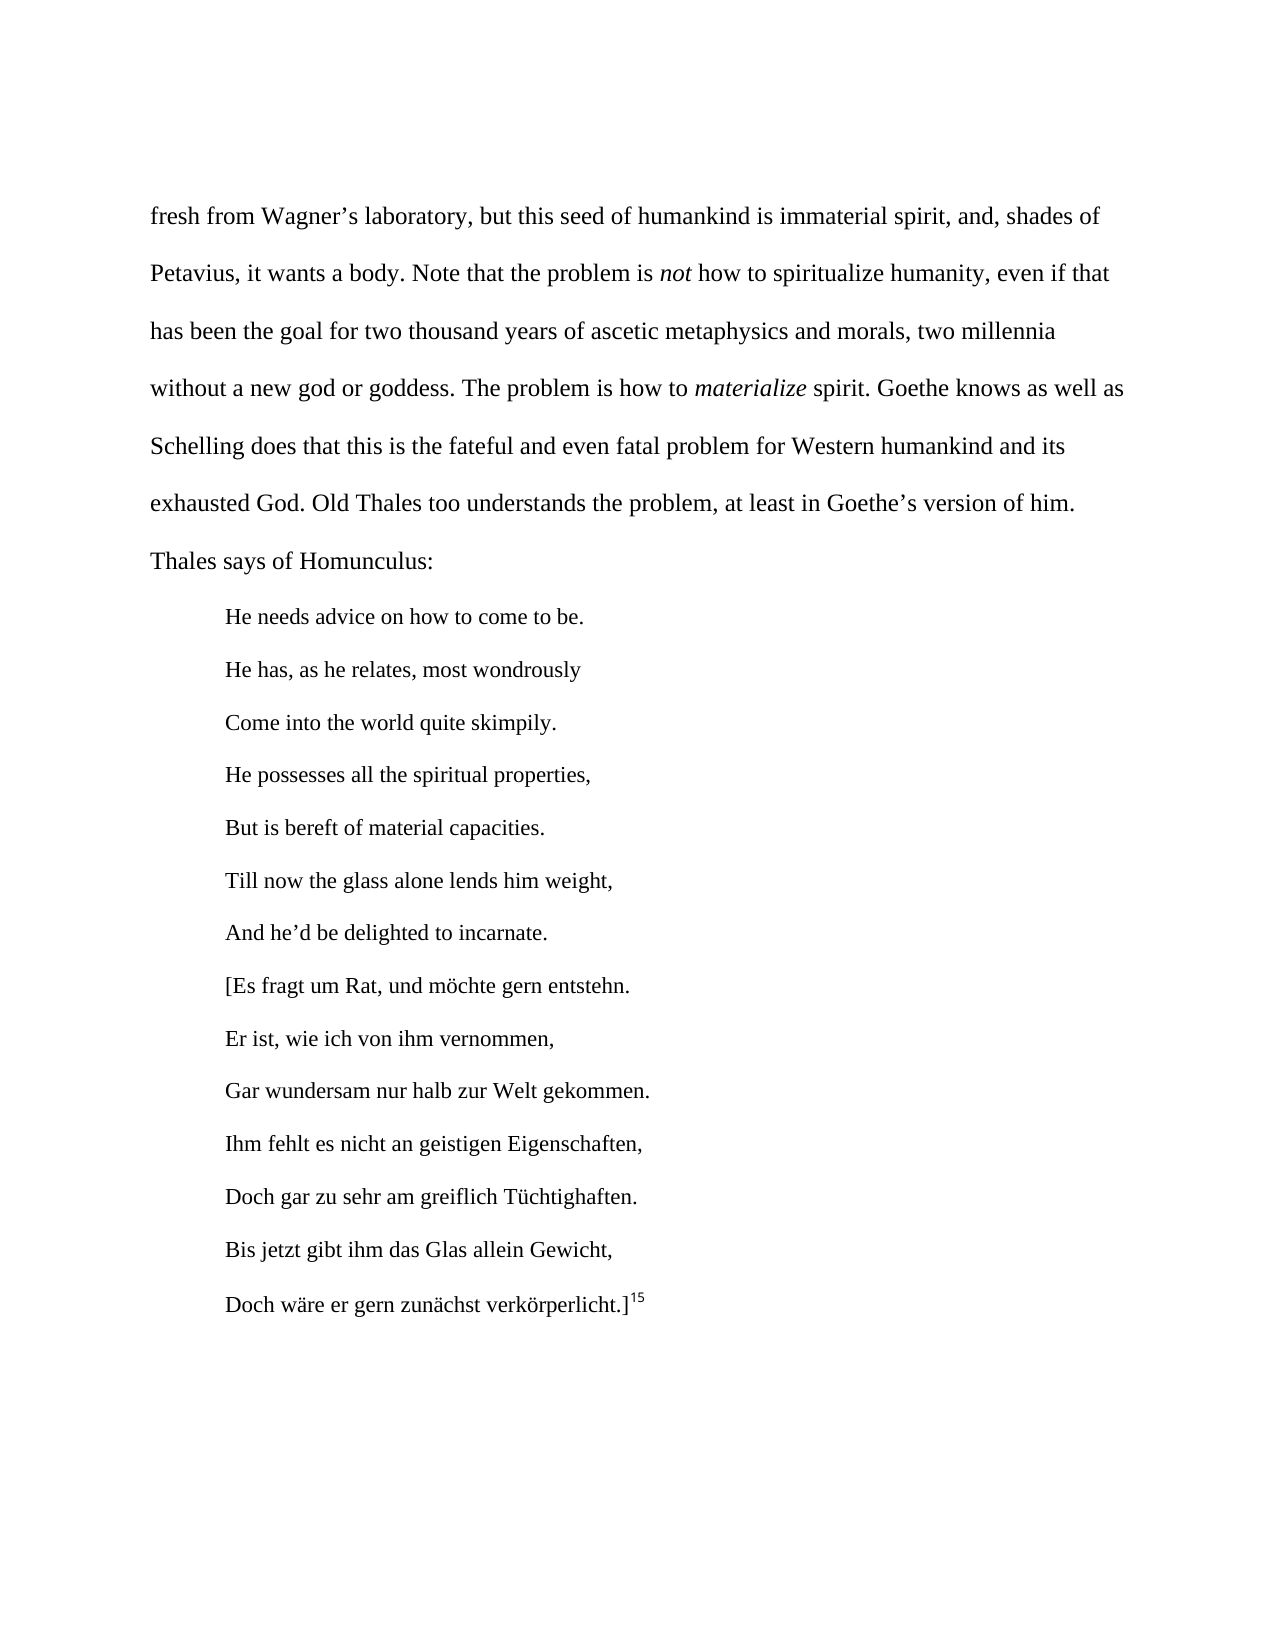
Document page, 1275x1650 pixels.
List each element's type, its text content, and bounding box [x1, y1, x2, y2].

text But is bereft of material capacities. [225, 814, 1050, 840]
text [Es fragt um Rat, und möchte gern entstehn. [225, 972, 1050, 998]
text Come into the world quite skimpily. [225, 709, 1050, 735]
text He needs advice on how to come to be. [225, 603, 1050, 629]
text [150, 201, 1125, 574]
text Ihm fehlt es nicht an geistigen Eigenschaften, [225, 1130, 1050, 1157]
text Er ist, wie ich von ihm vernommen, [225, 1025, 1050, 1051]
text And he’d be delighted to incarnate. [225, 919, 1050, 946]
text Doch wäre er gern zunächst verkörperlicht.] [225, 1288, 1050, 1320]
text Doch gar zu sehr am greiflich Tüchtighaften. [225, 1183, 1050, 1209]
text Till now the glass alone lends him weight, [225, 867, 1050, 893]
text He has, as he relates, most wondrously [225, 656, 1050, 682]
text He possesses all the spiritual properties, [225, 761, 1050, 788]
text Gar wundersam nur halb zur Welt gekommen. [225, 1078, 1050, 1104]
text Bis jetzt gibt ihm das Glas allein Gewicht, [225, 1236, 1050, 1262]
